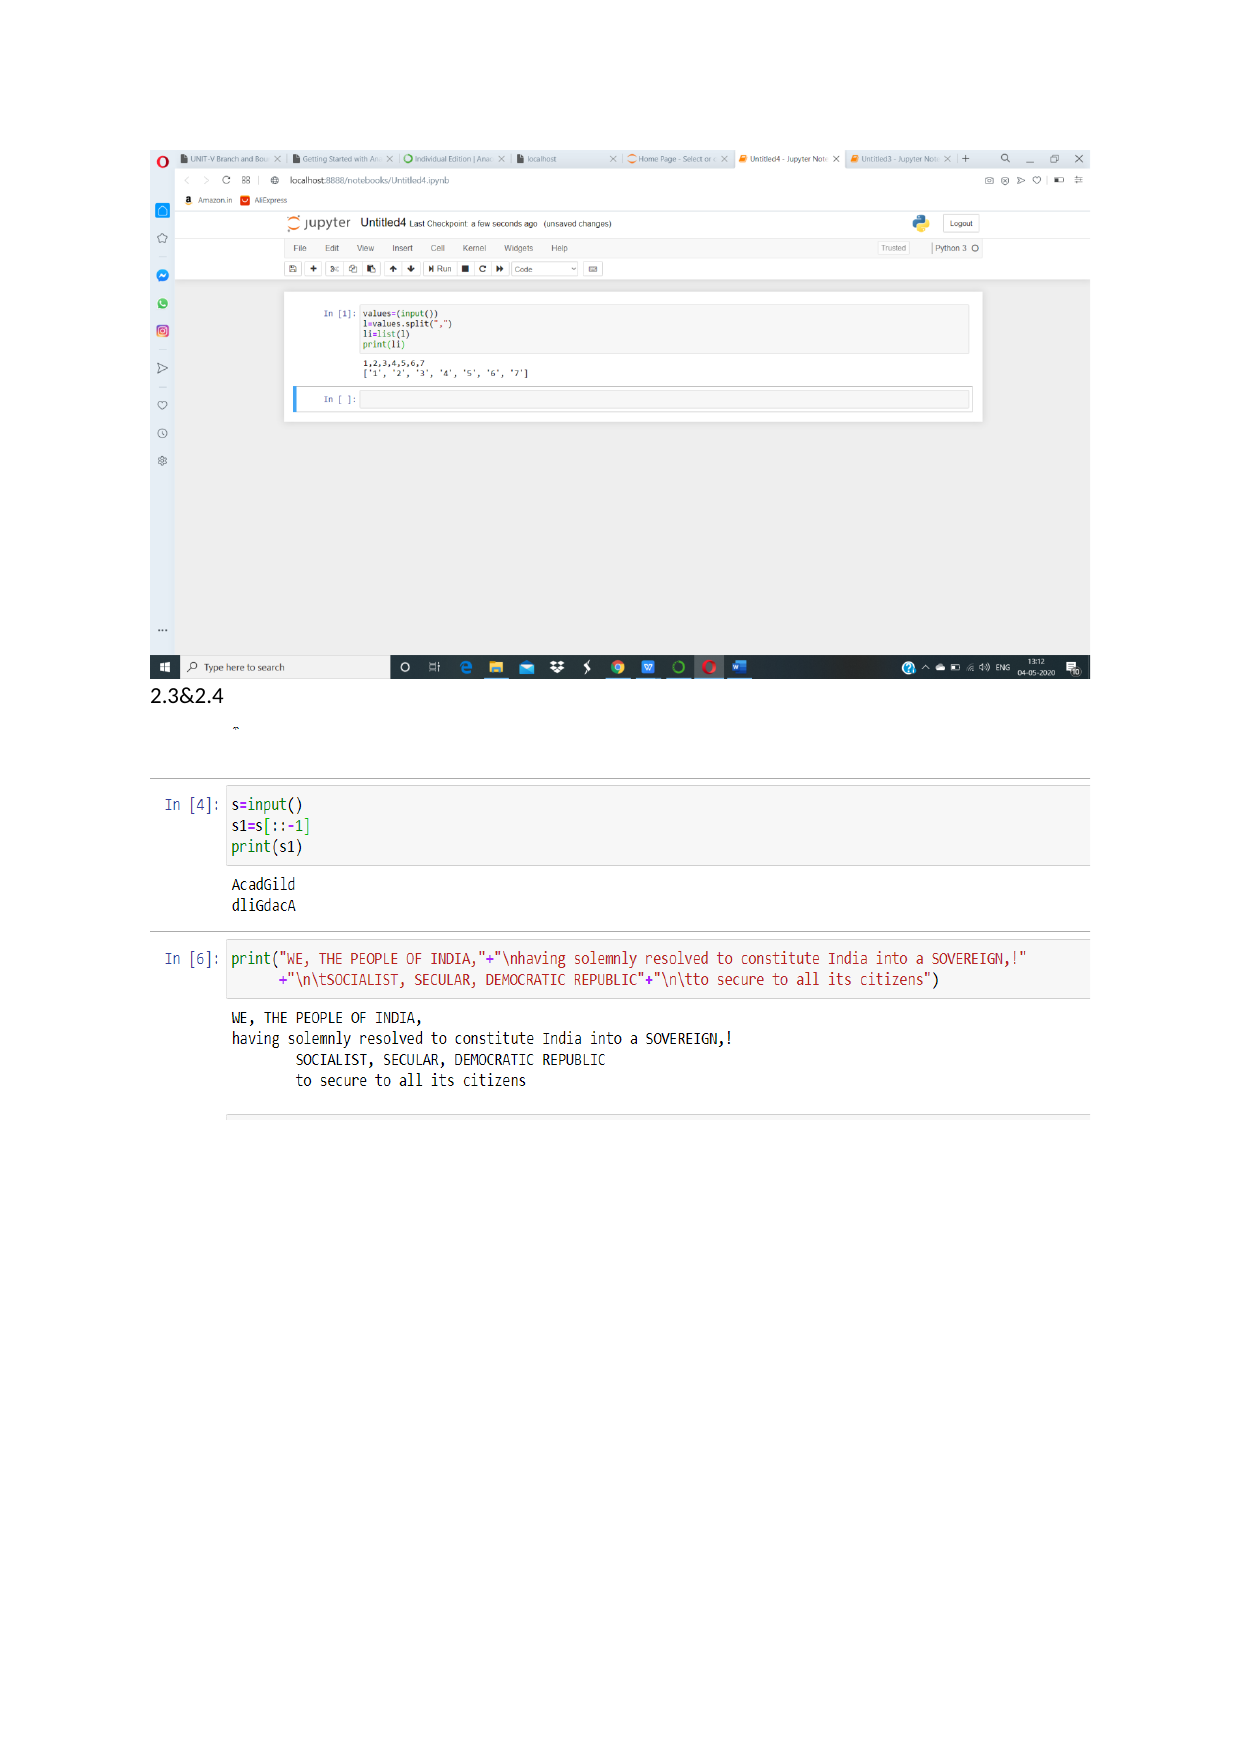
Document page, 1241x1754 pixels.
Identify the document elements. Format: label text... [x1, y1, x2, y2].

picture [150, 727, 1091, 1120]
picture [150, 150, 1091, 679]
text task 1.1 & 1.3 & 1.4task 2.2&2.12.3&2.4 [150, 679, 1090, 709]
